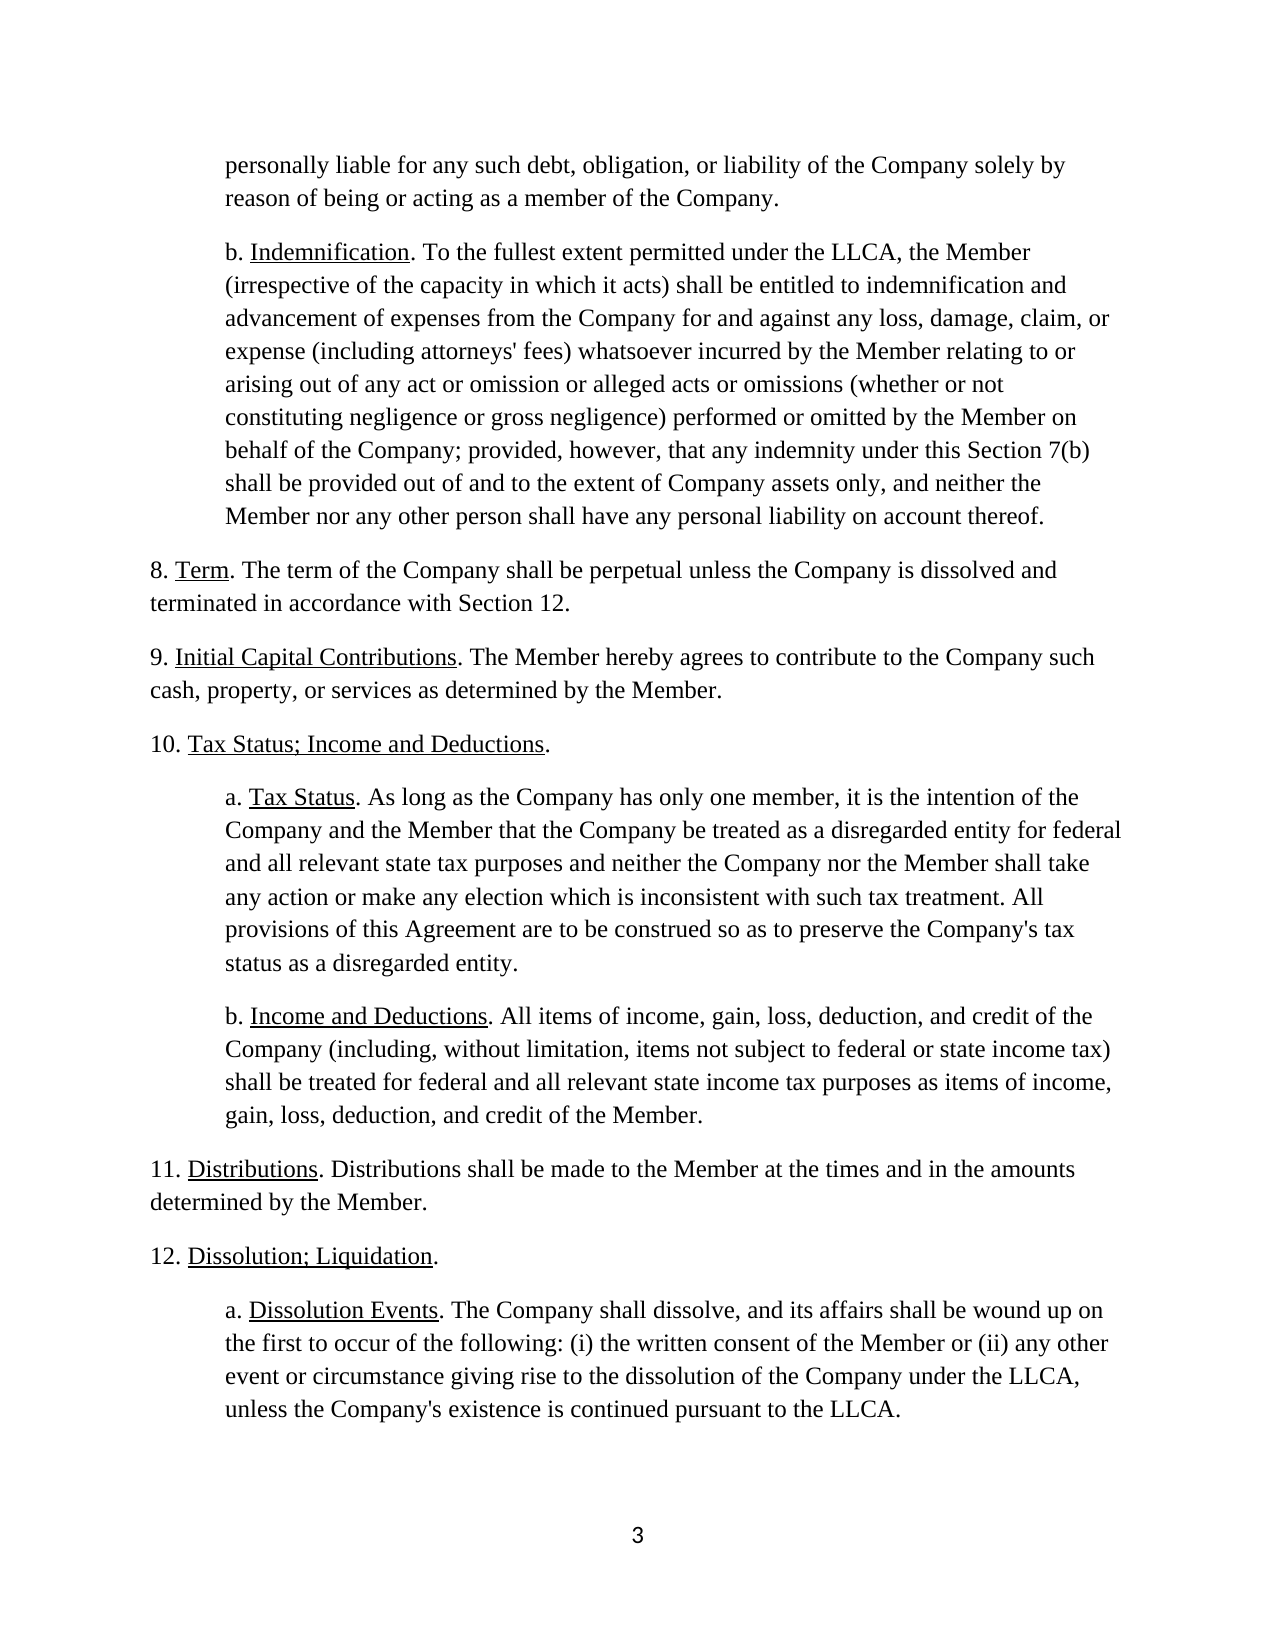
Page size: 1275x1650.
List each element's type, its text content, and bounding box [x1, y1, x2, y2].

text 12. Dissolution; Liquidation. [150, 1241, 1125, 1270]
text b. Income and Deductions. All items of income, gain, loss, deduction, and credit of the Company (including, without limitation, items not subject to federal or state income tax) shall be treated for federal and all relevant state income tax purposes as items of income, gain, loss, deduction, and credit of the Member. [225, 1001, 1125, 1129]
text a. Tax Status. As long as the Company has only one member, it is the intention of the Company and the Member that the Company be treated as a disregarded entity for federal and all relevant state tax purposes and neither the Company nor the Member shall take any action or make any election which is inconsistent with such tax treatment. All provisions of this Agreement are to be construed so as to preserve the Company's tax status as a disregarded entity. [225, 782, 1125, 976]
text 11. Distributions. Distributions shall be made to the Member at the times and in the amounts determined by the Member. [150, 1154, 1125, 1216]
text b. Indemnification. To the fullest extent permitted under the LLCA, the Member (irrespective of the capacity in which it acts) shall be entitled to indemnification and advancement of expenses from the Company for and against any loss, damage, claim, or expense (including attorneys' fees) whatsoever incurred by the Member relating to or arising out of any act or omission or alleged acts or omissions (whether or not constituting negligence or gross negligence) performed or omitted by the Member on behalf of the Company; provided, however, that any indemnity under this Section 7(b) shall be provided out of and to the extent of Company assets only, and neither the Member nor any other person shall have any personal liability on account thereof. [225, 237, 1125, 530]
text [225, 150, 1125, 212]
text 9. Initial Capital Contributions. The Member hereby agrees to contribute to the Company such cash, property, or services as determined by the Member. [150, 642, 1125, 703]
text a. Dissolution Events. The Company shall dissolve, and its affairs shall be wound up on the first to occur of the following: (i) the written consent of the Member or (ii) any other event or circumstance giving rise to the dissolution of the Company under the LLCA, unless the Company's existence is continued pursuant to the LLCA. [225, 1295, 1125, 1423]
text 10. Tax Status; Income and Deductions. [150, 729, 1125, 757]
text 8. Term. The term of the Company shall be perpetual unless the Company is dissolved and terminated in accordance with Section 12. [150, 555, 1125, 617]
